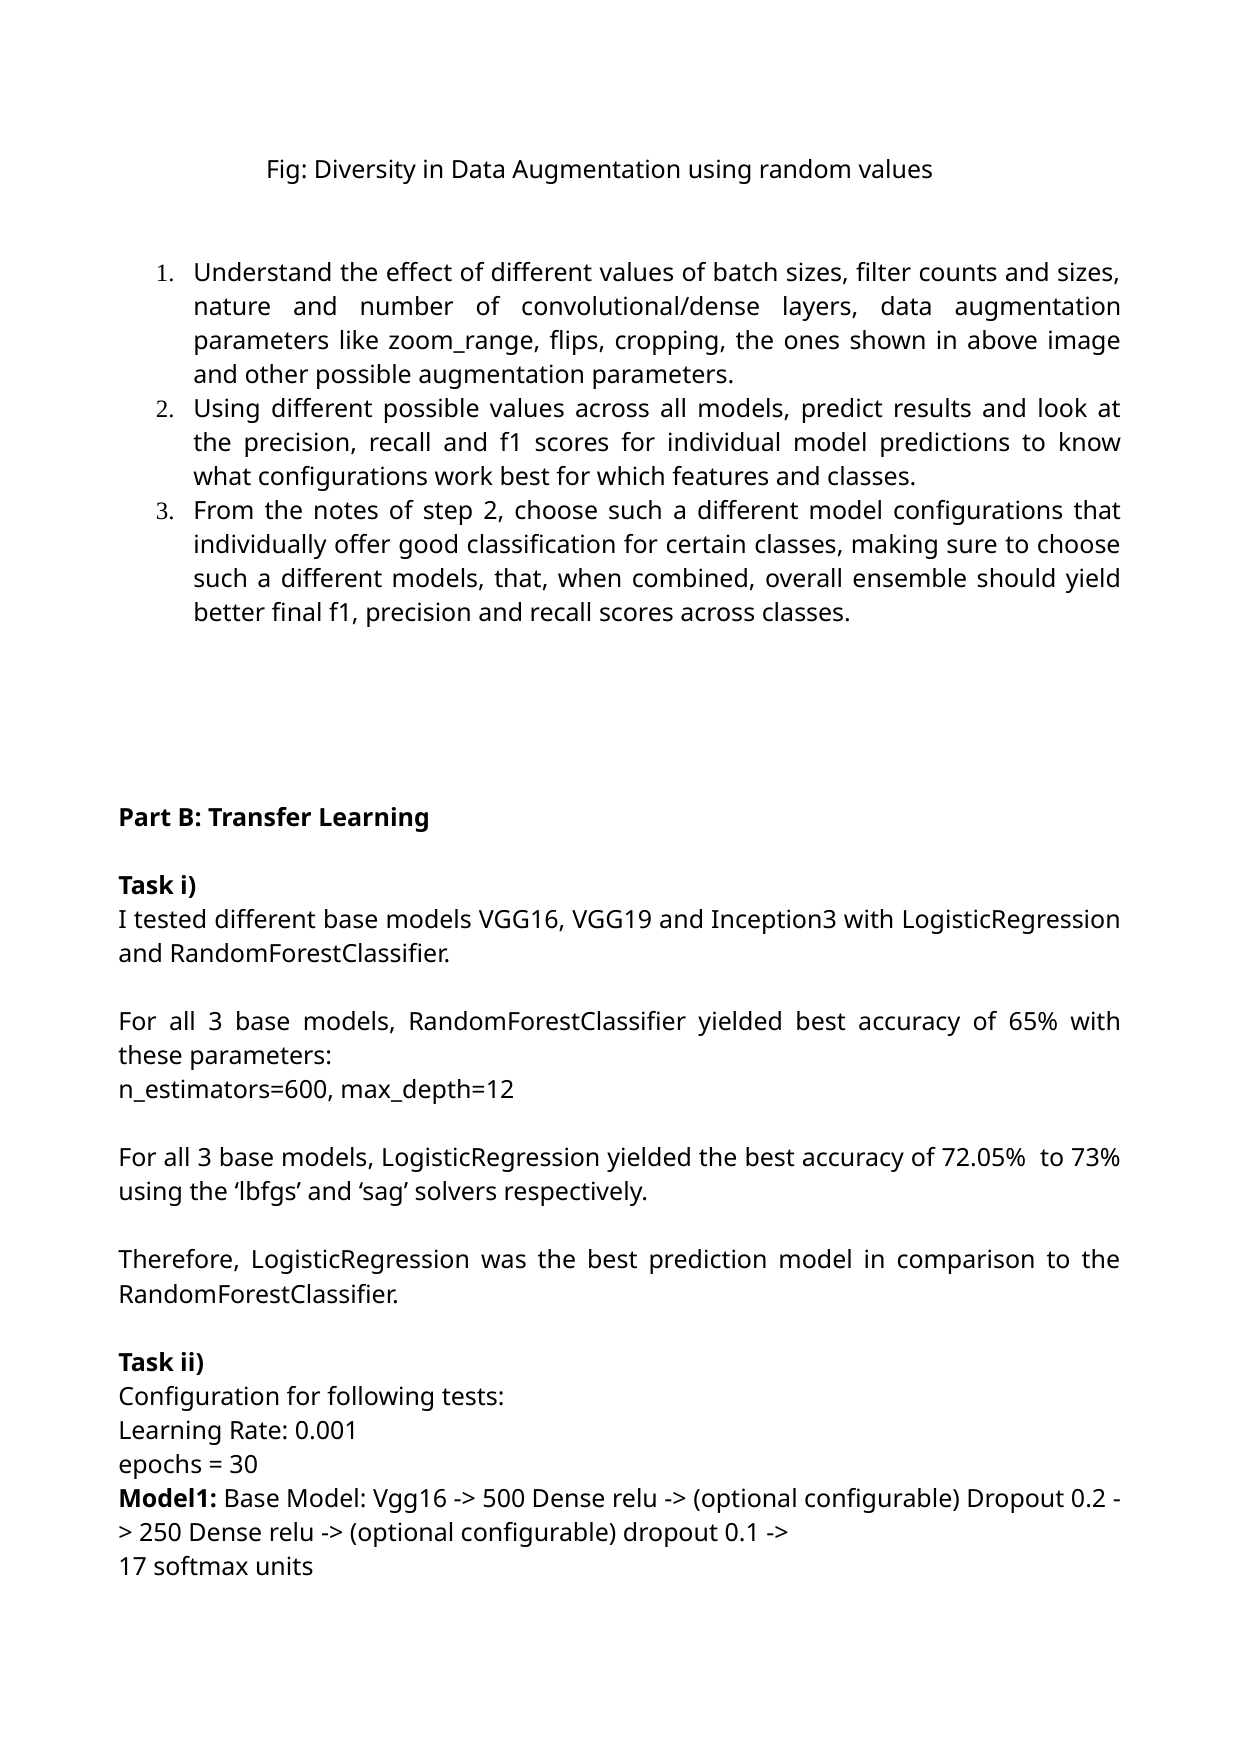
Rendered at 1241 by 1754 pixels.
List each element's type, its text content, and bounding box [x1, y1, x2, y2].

text Part B: Transfer Learning [118, 799, 1122, 833]
text epochs = 30 [118, 1447, 1122, 1481]
text Configuration for following tests: [118, 1378, 1122, 1412]
text For all 3 base models, LogisticRegression yielded the best accuracy of 72.05% to 73% using the ‘lbfgs’ and ‘sag’ solvers respectively. [118, 1140, 1122, 1208]
text I tested different base models VGG16, VGG19 and Inception3 with LogisticRegression and RandomForestClassifier. [118, 902, 1122, 970]
text 17 softmax units [118, 1549, 1122, 1583]
text Fig: Diversity in Data Augmentation using random values [118, 152, 1122, 186]
list From the notes of step 2, choose such a different model configurations that individually offer good classification for certain classes, making sure to choose such a different models, that, when combined, overall ensemble should yield better final f1, precision and recall scores across classes. [156, 493, 1122, 629]
list Using different possible values across all models, predict results and look at the precision, recall and f1 scores for individual model predictions to know what configurations work best for which features and classes. [156, 391, 1122, 493]
text For all 3 base models, RandomForestClassifier yielded best accuracy of 65% with these parameters: [118, 1004, 1122, 1072]
text Task ii) [118, 1344, 1122, 1378]
text Therefore, LogisticRegression was the best prediction model in comparison to the RandomForestClassifier. [118, 1242, 1122, 1310]
text n_estimators=600, max_depth=12 [118, 1072, 1122, 1106]
text Task i) [118, 867, 1122, 902]
text Model1: Base Model: Vgg16 -> 500 Dense relu -> (optional configurable) Dropout 0.2 -> 250 Dense relu -> (optional configurable) dropout 0.1 -> [118, 1481, 1122, 1549]
text Learning Rate: 0.001 [118, 1412, 1122, 1447]
list Understand the effect of different values of batch sizes, filter counts and sizes, nature and number of convolutional/dense layers, data augmentation parameters like zoom_range, flips, cropping, the ones shown in above image and other possible augmentation parameters. [156, 254, 1122, 391]
